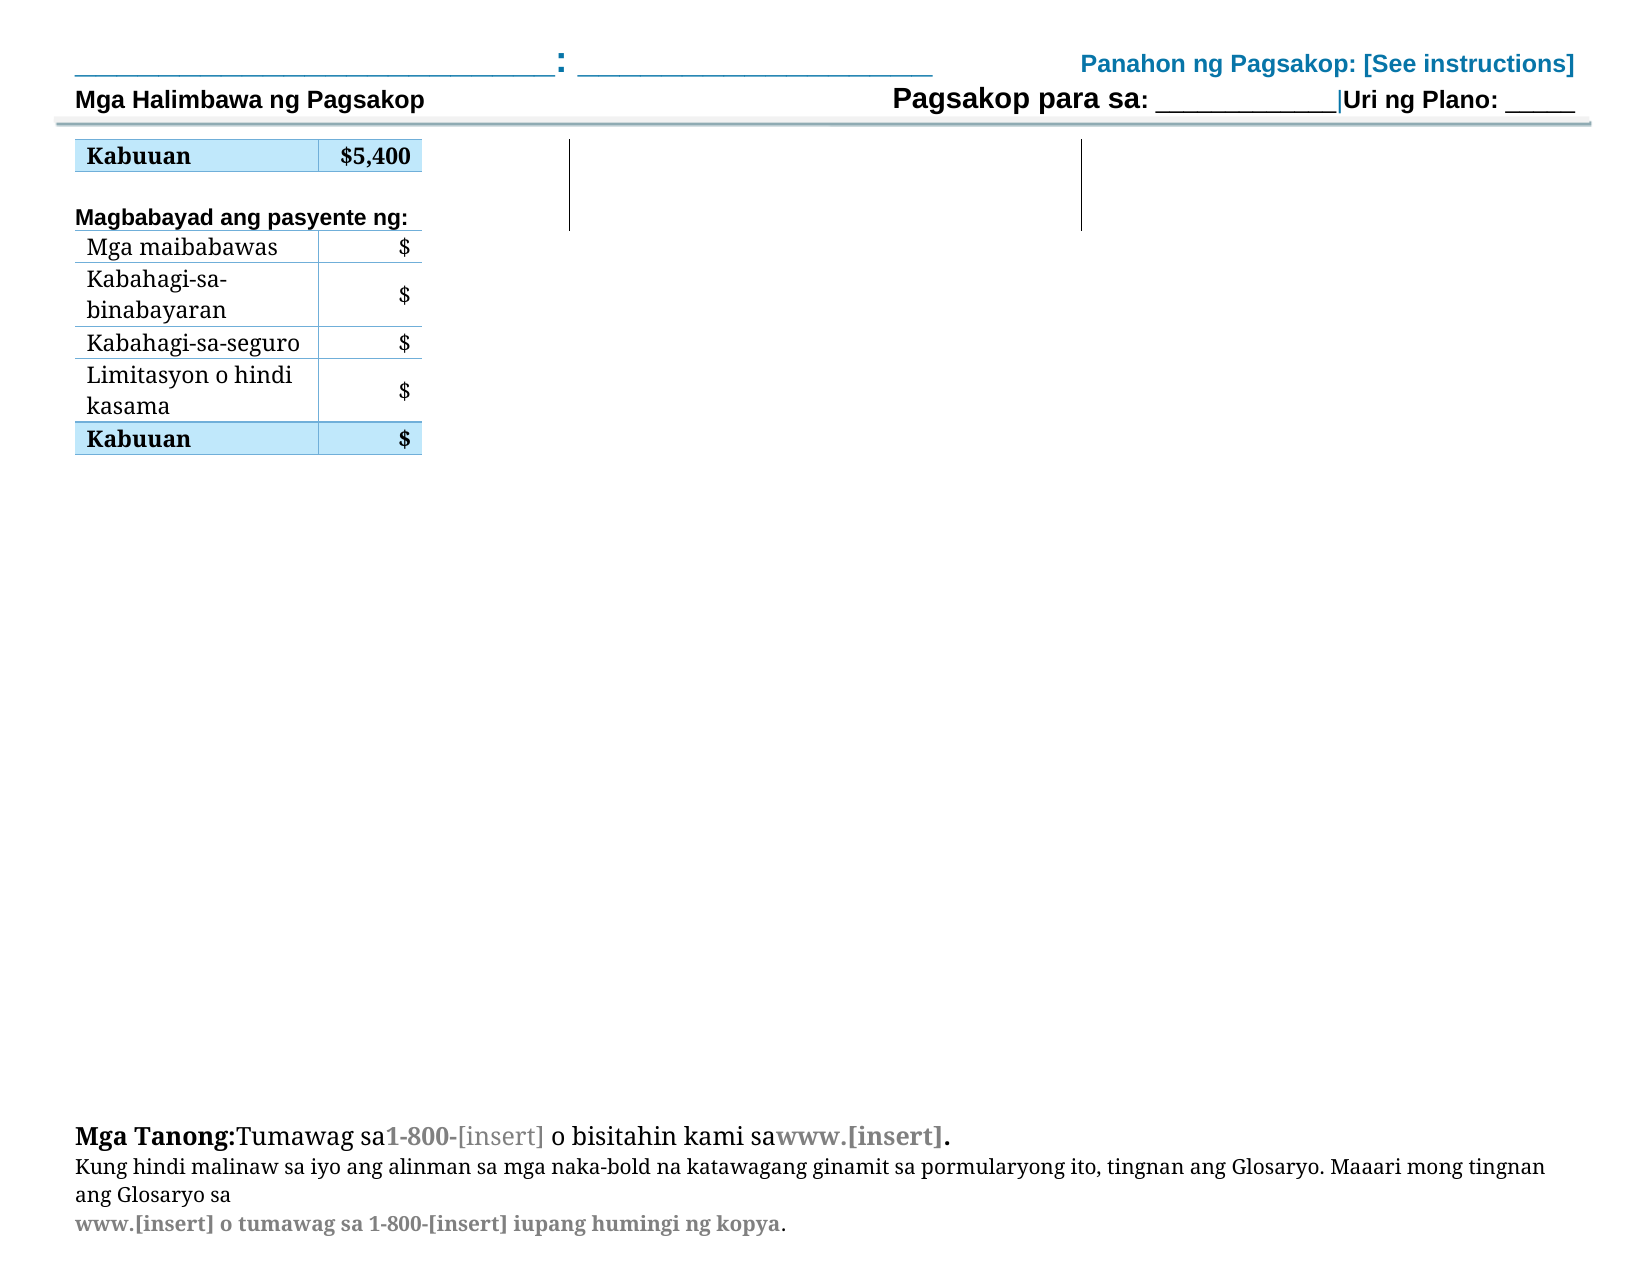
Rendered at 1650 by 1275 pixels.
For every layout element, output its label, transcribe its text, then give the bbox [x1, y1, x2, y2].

table_cell $ [319, 263, 422, 326]
table_cell $ [319, 423, 422, 454]
table_cell $ [319, 327, 422, 358]
table_cell Kabahagi-sa-binabayaran [75, 263, 318, 326]
table_header $ [319, 231, 422, 262]
table_cell $ [319, 359, 422, 421]
table_cell Kabahagi-sa-seguro [75, 327, 318, 358]
table_cell Kabuuan [75, 140, 318, 171]
text Magbabayad ang pasyente ng: [75, 203, 550, 230]
table_header Mga maibabawas [75, 231, 318, 262]
table_cell Kabuuan [75, 423, 318, 454]
table_cell $5,400 [319, 140, 422, 171]
table_cell Limitasyon o hindi kasama [75, 359, 318, 421]
